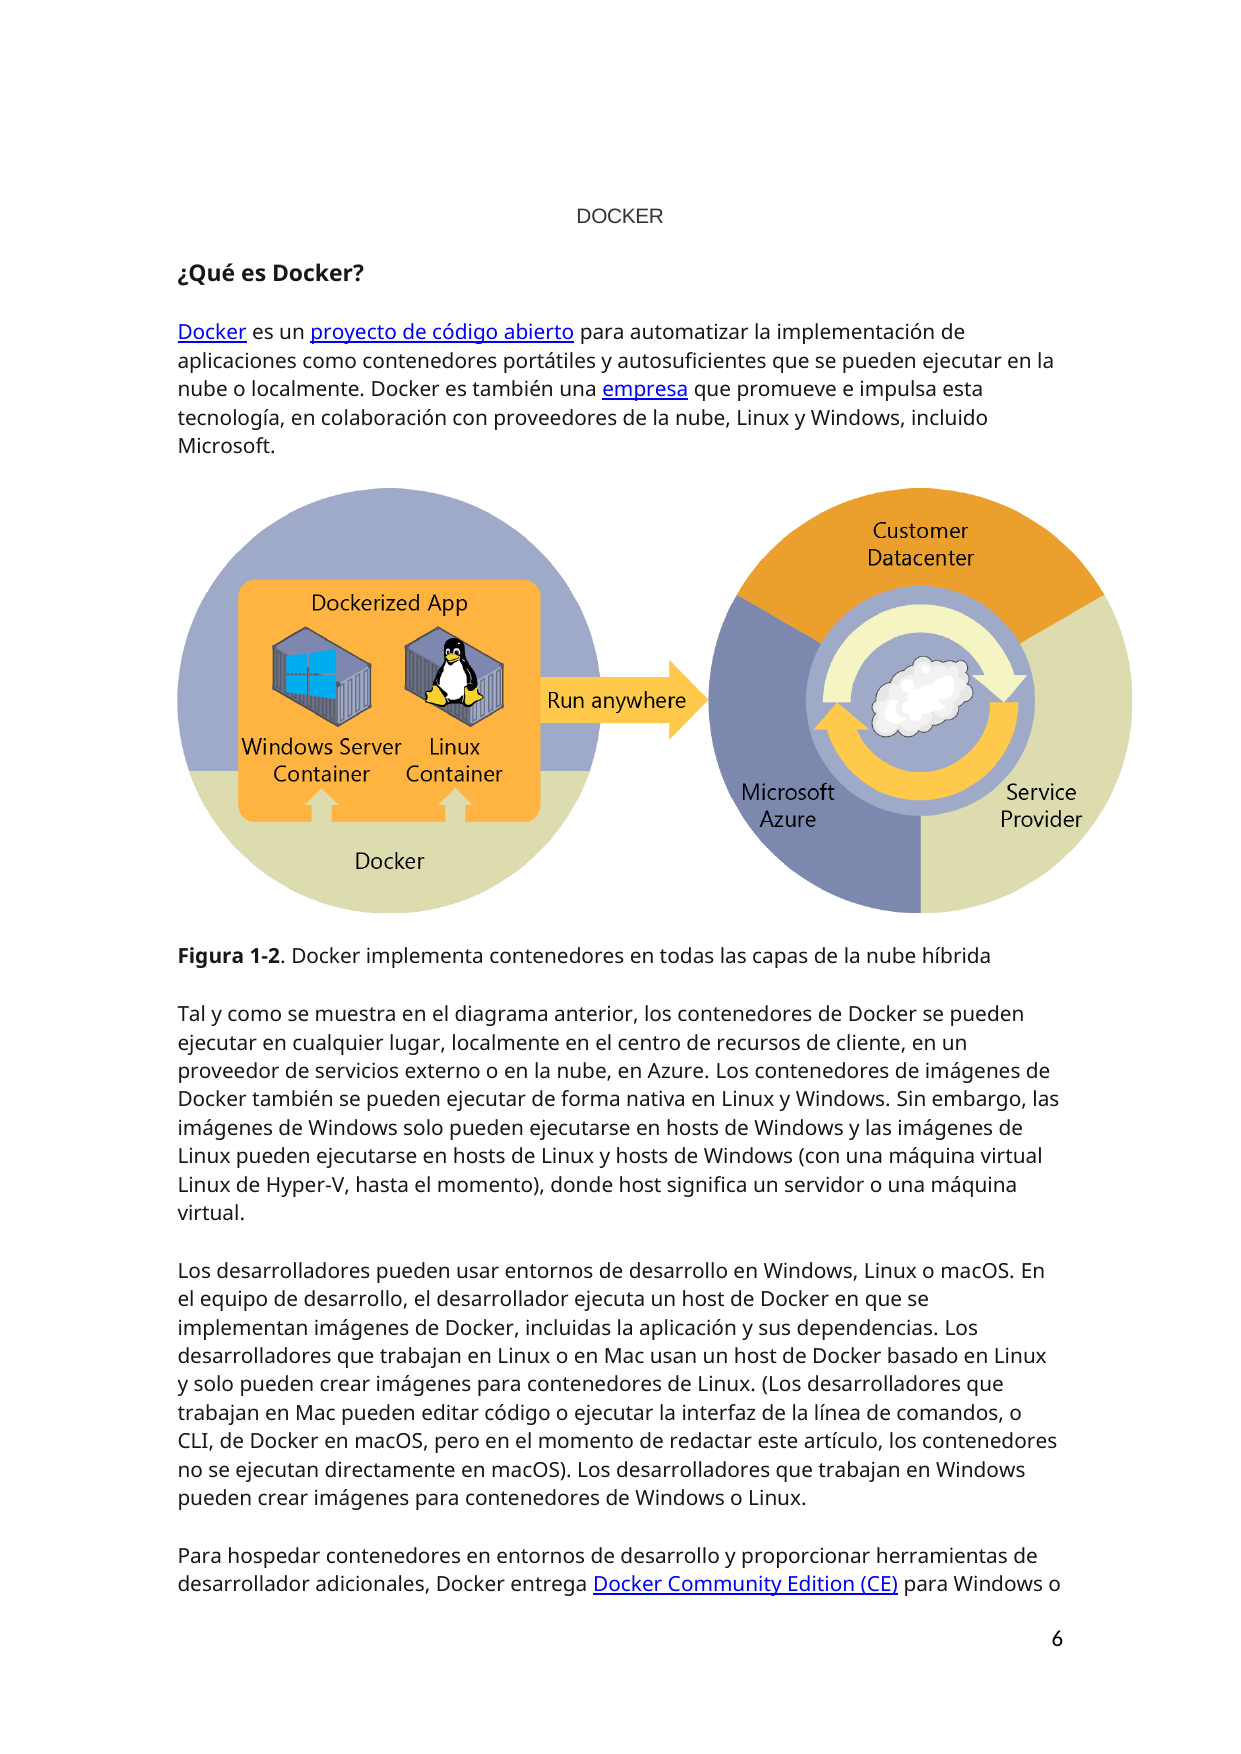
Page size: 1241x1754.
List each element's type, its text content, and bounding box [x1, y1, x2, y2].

text Figura 1-2. Docker implementa contenedores en todas las capas de la nube híbrida [177, 942, 1063, 970]
picture [177, 488, 1132, 913]
text Tal y como se muestra en el diagrama anterior, los contenedores de Docker se pueden ejecutar en cualquier lugar, localmente en el centro de recursos de cliente, en un proveedor de servicios externo o en la nube, en Azure. Los contenedores de imágenes de Docker también se pueden ejecutar de forma nativa en Linux y Windows. Sin embargo, las imágenes de Windows solo pueden ejecutarse en hosts de Windows y las imágenes de Linux pueden ejecutarse en hosts de Linux y hosts de Windows (con una máquina virtual Linux de Hyper-V, hasta el momento), donde host significa un servidor o una máquina virtual. [177, 999, 1063, 1227]
text Docker es un proyecto de código abierto para automatizar la implementación de aplicaciones como contenedores portátiles y autosuficientes que se pueden ejecutar en la nube o localmente. Docker es también una empresa que promueve e impulsa esta tecnología, en colaboración con proveedores de la nube, Linux y Windows, incluido Microsoft. [177, 317, 1063, 459]
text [177, 1541, 1063, 1598]
text DOCKER [177, 204, 1063, 228]
text Los desarrolladores pueden usar entornos de desarrollo en Windows, Linux o macOS. En el equipo de desarrollo, el desarrollador ejecuta un host de Docker en que se implementan imágenes de Docker, incluidas la aplicación y sus dependencias. Los desarrolladores que trabajan en Linux o en Mac usan un host de Docker basado en Linux y solo pueden crear imágenes para contenedores de Linux. (Los desarrolladores que trabajan en Mac pueden editar código o ejecutar la interfaz de la línea de comandos, o CLI, de Docker en macOS, pero en el momento de redactar este artículo, los contenedores no se ejecutan directamente en macOS). Los desarrolladores que trabajan en Windows pueden crear imágenes para contenedores de Windows o Linux. [177, 1256, 1063, 1512]
text ¿Qué es Docker? [177, 257, 1063, 288]
